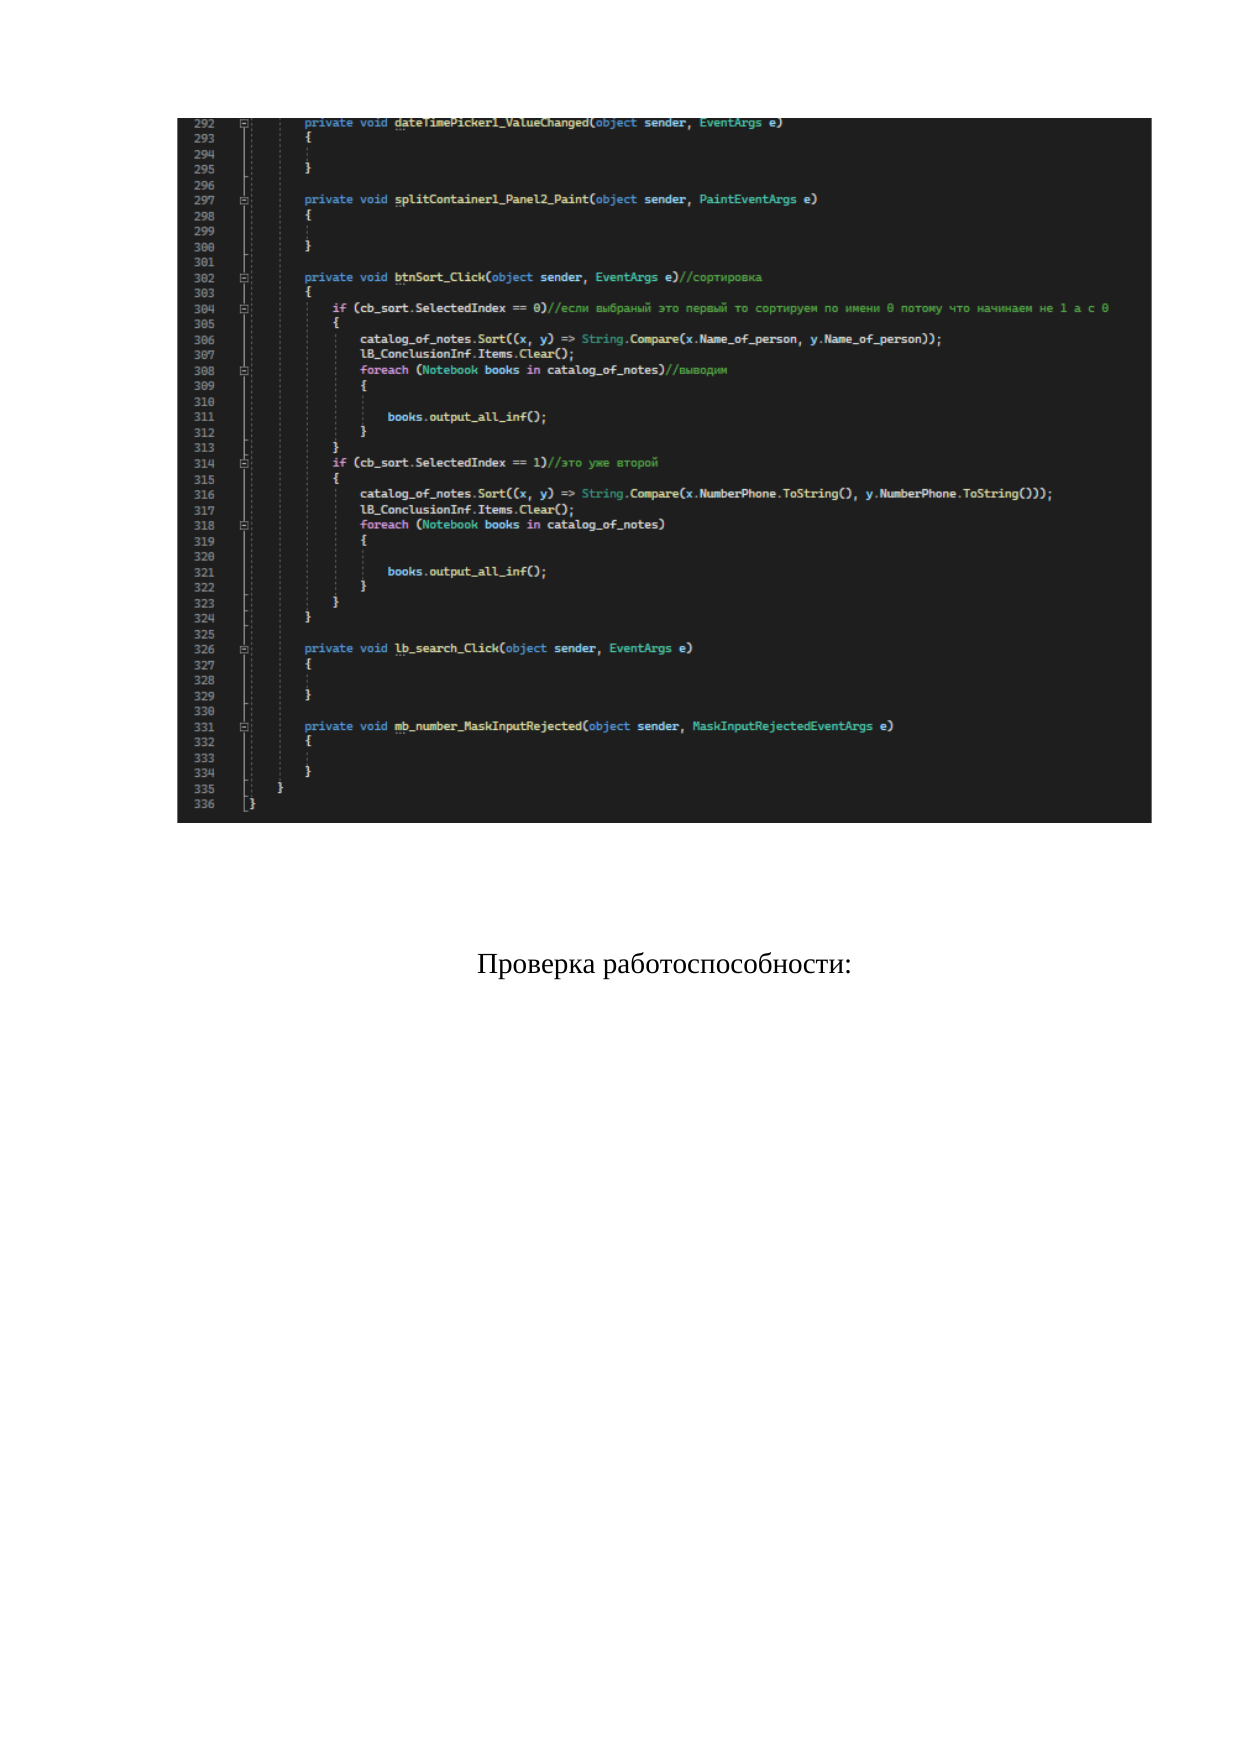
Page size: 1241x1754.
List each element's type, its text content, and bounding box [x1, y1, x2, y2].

text Проверка работоспособности: [177, 947, 1152, 980]
picture [177, 118, 1152, 823]
